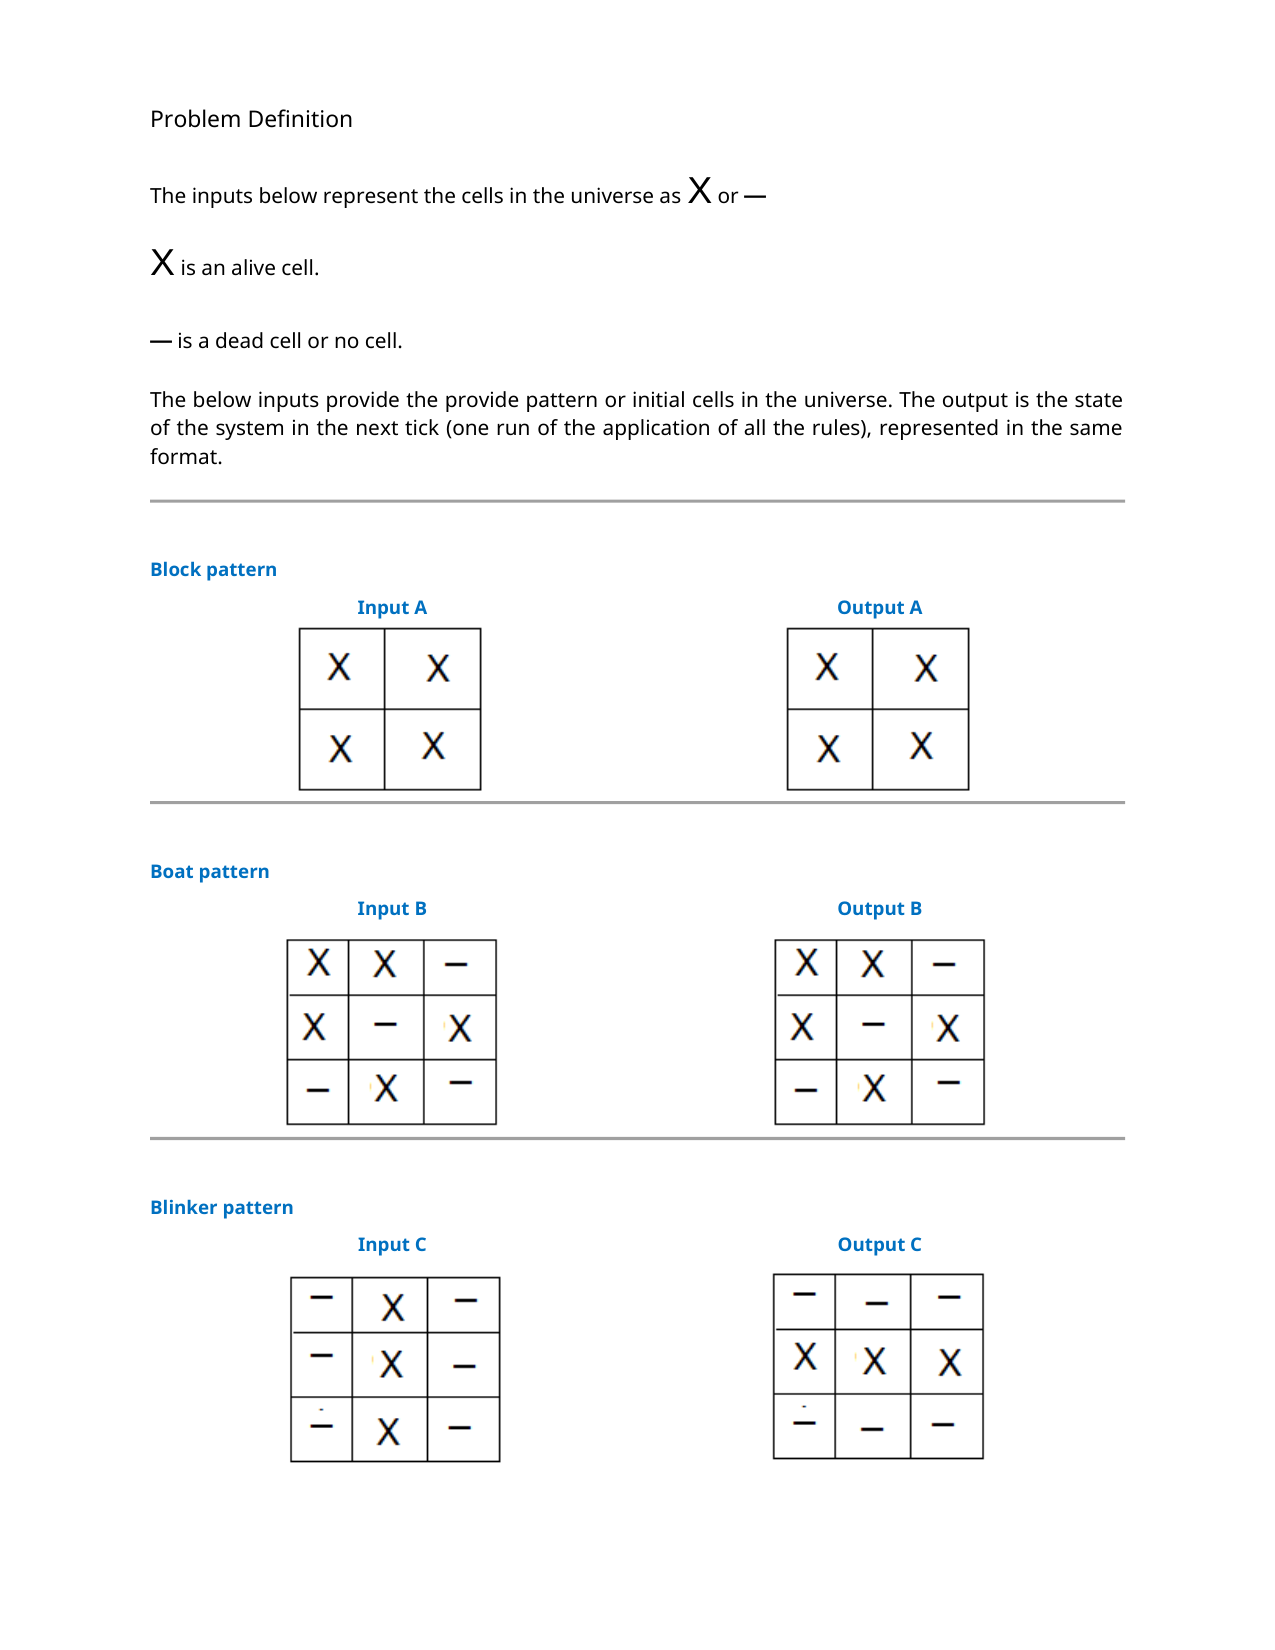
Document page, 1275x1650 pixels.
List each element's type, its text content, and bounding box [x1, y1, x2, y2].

text The inputs below represent the cells in the universe as X or ̶ [150, 168, 1125, 211]
table_cell [149, 926, 636, 1137]
table_header Output A [636, 593, 1123, 624]
table_cell [636, 1262, 1123, 1473]
table_header Output B [636, 894, 1123, 926]
table_header Input B [149, 894, 636, 926]
text Blinker pattern [150, 1194, 1125, 1219]
text Block pattern [150, 557, 1125, 582]
table_header Output C [636, 1230, 1123, 1262]
picture [296, 626, 488, 794]
table_header Input A [149, 593, 636, 624]
table_cell [149, 1262, 636, 1473]
text ̶ is a dead cell or no cell. [150, 313, 1125, 356]
picture [784, 626, 975, 794]
text Problem Definition [150, 103, 1125, 134]
picture [767, 1266, 992, 1468]
text The below inputs provide the provide pattern or initial cells in the universe. The output is the state of the system in the next tick (one run of the application of all the rules), represented in the same format. [150, 385, 1125, 470]
picture [278, 1263, 507, 1472]
picture [767, 927, 993, 1129]
text X is an alive cell. [150, 241, 1125, 284]
table_header Input C [149, 1230, 636, 1262]
table_cell [149, 625, 636, 801]
table_cell [636, 926, 1123, 1136]
table_cell [636, 625, 1123, 801]
text Boat pattern [150, 858, 1125, 884]
picture [279, 927, 505, 1129]
